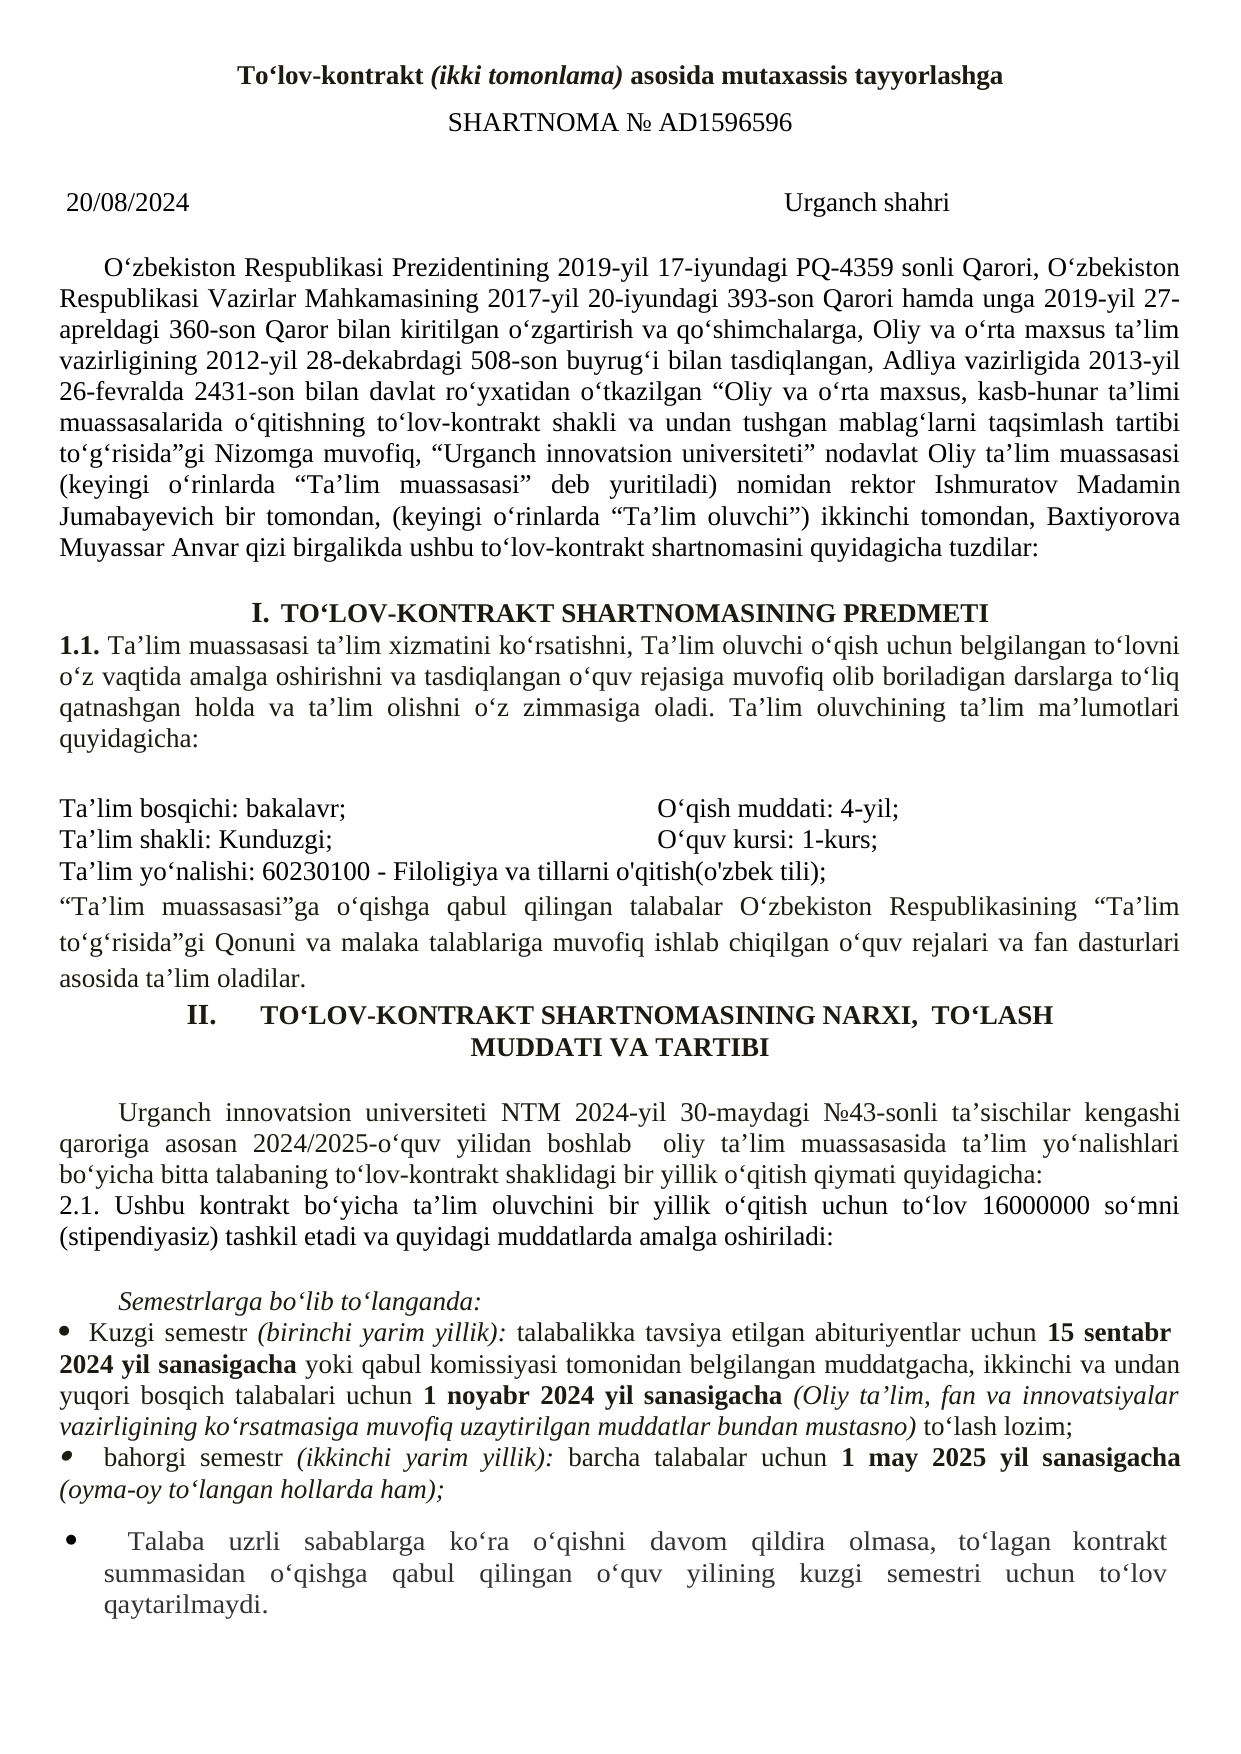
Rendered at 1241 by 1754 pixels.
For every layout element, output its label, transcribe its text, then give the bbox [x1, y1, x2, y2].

text Ta’lim yo‘nalishi: 60230100 - Filoligiya va tillarni o'qitish(o'zbek tili); [59, 854, 1181, 886]
list Kuzgi semestr (birinchi yarim yillik): talabalikka tavsiya etilgan abituriyentlar uchun 15 sentabr 2024 yil sanasigacha yoki qabul komissiyasi tomonidan belgilangan muddatgacha, ikkinchi va undan yuqori bosqich talabalari uchun 1 noyabr 2024 yil sanasigacha (Oliy ta’lim, fan va innovatsiyalar vazirligining koʻrsatmasiga muvofiq uzaytirilgan muddatlar bundan mustasno) to‘lash lozim; [59, 1316, 1181, 1441]
text O‘qish muddati: 4-yil; [657, 792, 1181, 823]
text Semestrlarga bo‘lib to‘langanda: [59, 1285, 1181, 1316]
list TO‘LOV-KONTRAKT SHARTNOMASINING NARXI, TO‘LASH [59, 997, 1181, 1031]
text Oʻzbekiston Respublikasi Prezidentining 2019-yil 17-iyundagi PQ-4359 sonli Qarori, O‘zbekiston Respublikasi Vazirlar Mahkamasining 2017-yil 20-iyundagi 393-son Qarori hamda unga 2019-yil 27- apreldagi 360-son Qaror bilan kiritilgan o‘zgartirish va qo‘shimchalarga, Oliy va o‘rta maxsus ta’lim vazirligining 2012-yil 28-dekabrdagi 508-son buyrug‘i bilan tasdiqlangan, Adliya vazirligida 2013-yil 26-fevralda 2431-son bilan davlat ro‘yxatidan o‘tkazilgan “Oliy va o‘rta maxsus, kasb-hunar ta’limi muassasalarida o‘qitishning to‘lov-kontrakt shakli va undan tushgan mablag‘larni taqsimlash tartibi to‘g‘risida”gi Nizomga muvofiq, “Urganch innovatsion universiteti” nodavlat Oliy ta’lim muassasasi (keyingi oʻrinlarda “Ta’lim muassasasi” deb yuritiladi) nomidan rektor Ishmuratov Madamin Jumabayevich bir tomondan, (keyingi o‘rinlarda “Ta’lim oluvchi”) ikkinchi tomondan, Baxtiyorova Muyassar Anvar qizi birgalikda ushbu to‘lov-kontrakt shartnomasini quyidagicha tuzdilar: [59, 251, 1181, 562]
text Ta’lim bosqichi: bakalavr; Ta’lim shakli: Kunduzgi; [59, 792, 583, 854]
text 2.1. Ushbu kontrakt bo‘yicha ta’lim oluvchini bir yillik o‘qitish uchun to‘lov 16000000 soʻmni (stipendiyasiz) tashkil etadi va quyidagi muddatlarda amalga oshiriladi: [59, 1189, 1181, 1251]
text O‘quv kursi: 1-kurs; [657, 823, 1181, 854]
text SHARTNOMA № AD1596596 [59, 106, 1181, 137]
text 20/08/2024 Urganch shahri [59, 186, 1181, 217]
list TO‘LOV-KONTRAKT SHARTNOMASINING PREDMETI [59, 596, 1181, 629]
text Urganch innovatsion universiteti NTM 2024-yil 30-maydagi №43-sonli ta’sischilar kengashi qaroriga asosan 2024/2025-oʻquv yilidan boshlab oliy ta’lim muassasasida ta’lim yoʻnalishlari boʻyicha bitta talabaning toʻlov-kontrakt shaklidagi bir yillik oʻqitish qiymati quyidagicha: [59, 1096, 1181, 1189]
list bahorgi semestr (ikkinchi yarim yillik): barcha talabalar uchun 1 may 2025 yil sanasigacha (oyma-oy to‘langan hollarda ham); [59, 1441, 1181, 1504]
list MUDDATI VA TARTIBI [59, 1031, 1181, 1062]
text “Ta’lim muassasasi”ga o‘qishga qabul qilingan talabalar O‘zbekiston Respublikasining “Ta’lim to‘g‘risida”gi Qonuni va malaka talablariga muvofiq ishlab chiqilgan o‘quv rejalari va fan dasturlari asosida ta’lim oladilar. [59, 890, 1181, 993]
list Talaba uzrli sabablarga koʻra oʻqishni davom qildira olmasa, toʻlagan kontrakt summasidan oʻqishga qabul qilingan oʻquv yilining kuzgi semestri uchun toʻlov qaytarilmaydi. [66, 1525, 1168, 1619]
text To‘lov-kontrakt (ikki tomonlama) asosida mutaxassis tayyorlashga [59, 59, 1181, 90]
text 1.1. Ta’lim muassasasi ta’lim xizmatini ko‘rsatishni, Ta’lim oluvchi o‘qish uchun belgilangan to‘lovni o‘z vaqtida amalga oshirishni va tasdiqlangan o‘quv rejasiga muvofiq olib boriladigan darslarga to‘liq qatnashgan holda va ta’lim olishni o‘z zimmasiga oladi. Ta’lim oluvchining ta’lim ma’lumotlari quyidagicha: [59, 629, 1181, 754]
